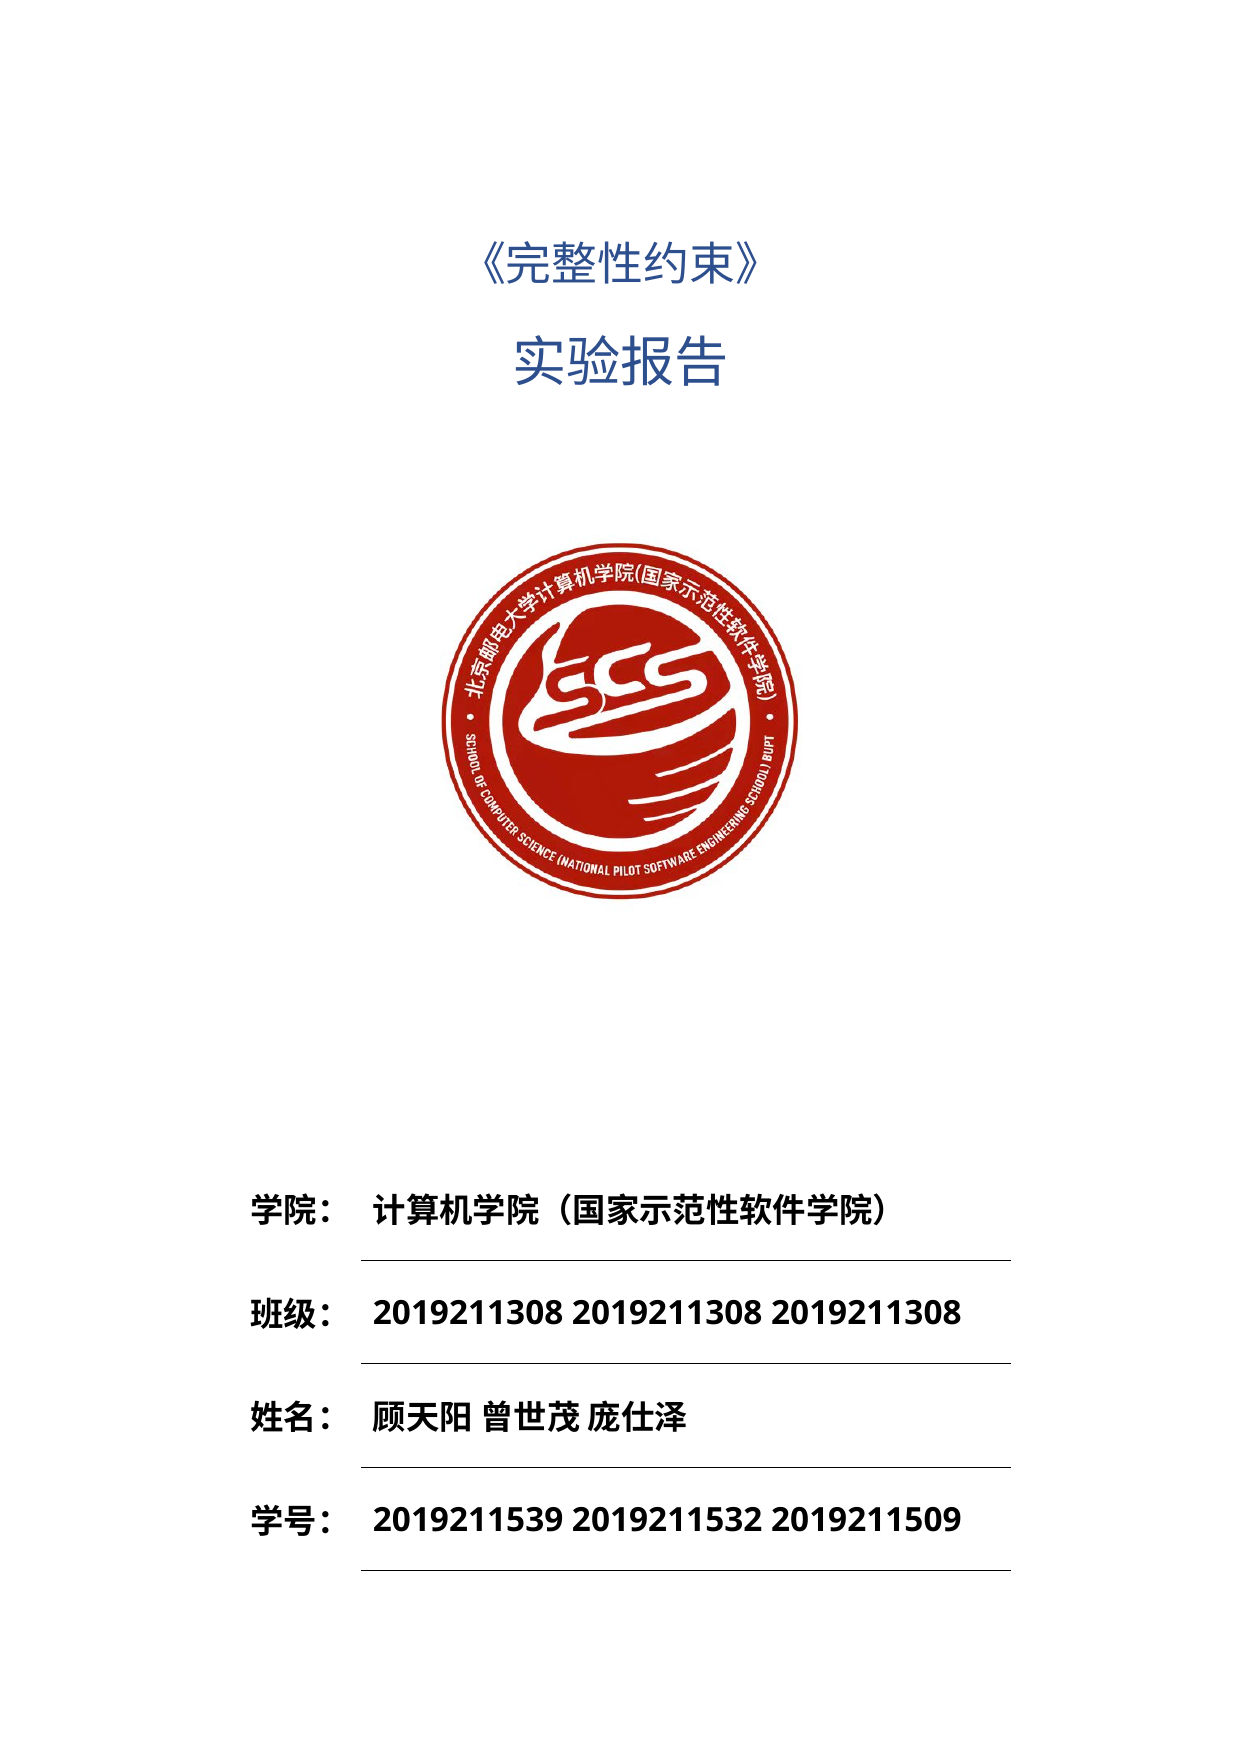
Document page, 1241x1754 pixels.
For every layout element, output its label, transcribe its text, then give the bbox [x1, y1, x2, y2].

table_header 计算机学院（国家示范性软件学院） [361, 1157, 1011, 1259]
table_cell 姓名： [229, 1363, 361, 1467]
picture [284, 483, 956, 959]
table_cell 学号： [229, 1467, 361, 1570]
table_cell 2019211539 2019211532 2019211509 [361, 1468, 1011, 1570]
title 《完整性约束》 实验报告 [187, 212, 1053, 407]
table_cell 2019211308 2019211308 2019211308 [361, 1261, 1011, 1363]
table_cell 班级： [229, 1260, 361, 1363]
table_cell 顾天阳 曾世茂 庞仕泽 [361, 1364, 1011, 1467]
table_header 学院： [229, 1157, 361, 1259]
